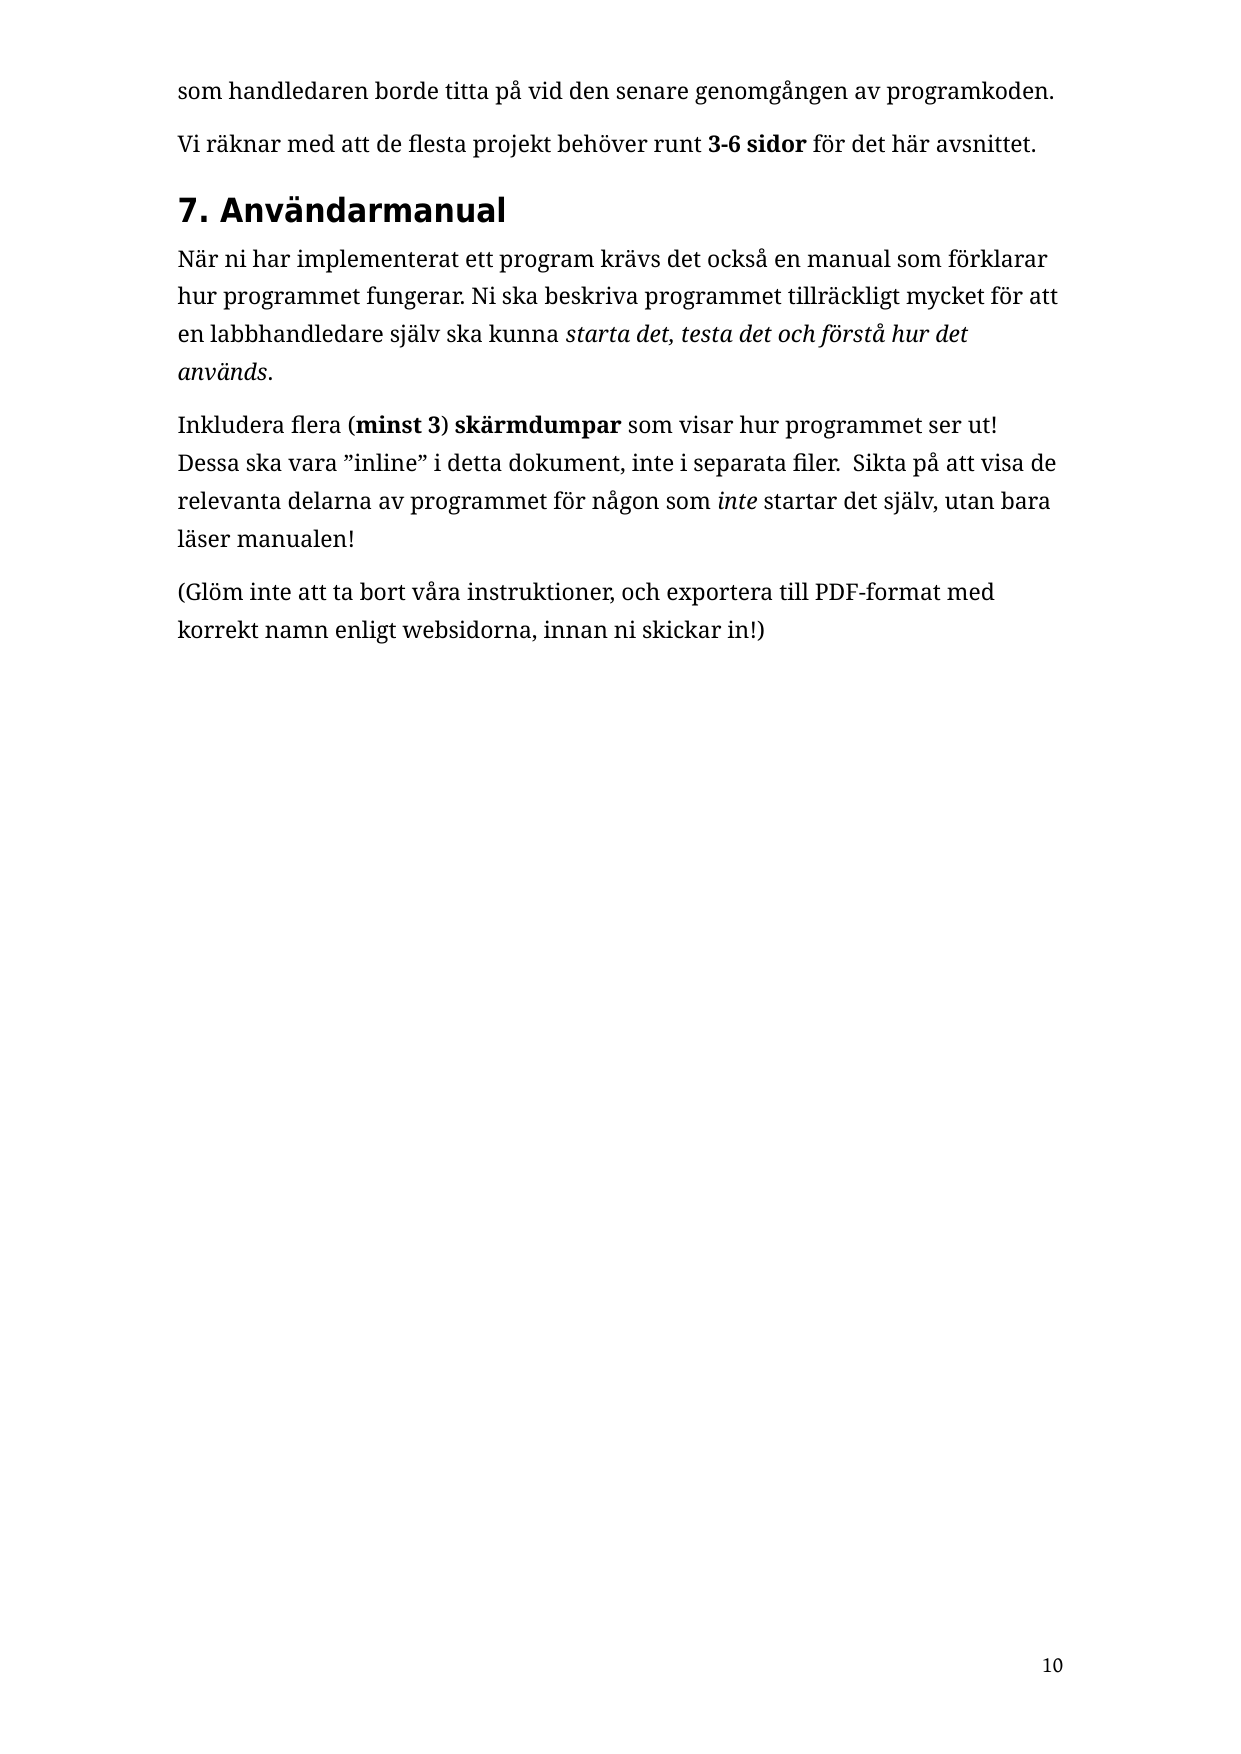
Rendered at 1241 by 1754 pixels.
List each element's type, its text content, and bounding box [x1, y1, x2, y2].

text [177, 75, 1063, 106]
subtitle 7. Användarmanual [177, 191, 1063, 230]
text (Glöm inte att ta bort våra instruktioner, och exportera till PDF-format med korrekt namn enligt websidorna, innan ni skickar in!) [177, 576, 1063, 645]
text Vi räknar med att de flesta projekt behöver runt 3-6 sidor för det här avsnittet. [177, 128, 1063, 159]
text Inkludera flera (minst 3) skärmdumpar som visar hur programmet ser ut! Dessa ska vara ”inline” i detta dokument, inte i separata filer. Sikta på att visa de relevanta delarna av programmet för någon som inte startar det själv, utan bara läser manualen! [177, 409, 1063, 554]
text När ni har implementerat ett program krävs det också en manual som förklarar hur programmet fungerar. Ni ska beskriva programmet tillräckligt mycket för att en labbhandledare själv ska kunna starta det, testa det och förstå hur det används. [177, 242, 1063, 387]
